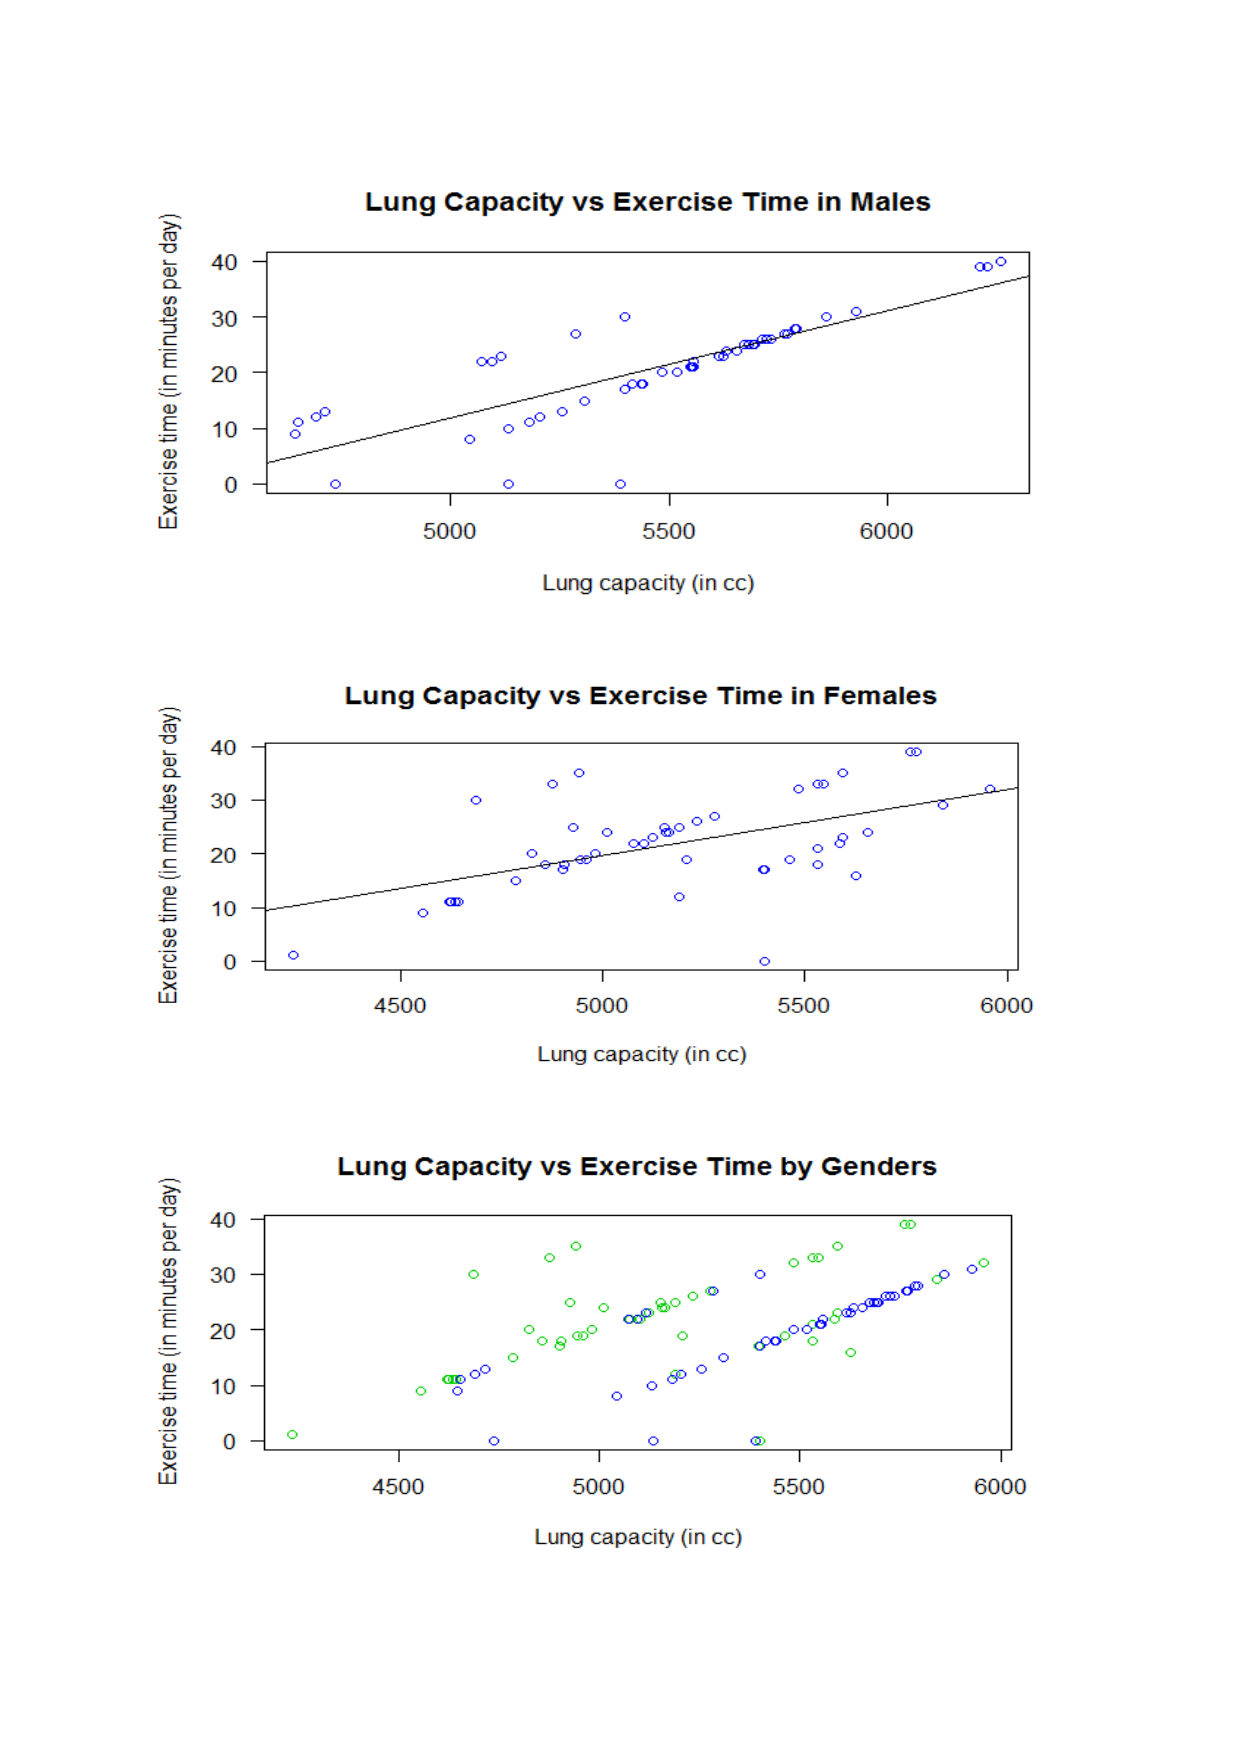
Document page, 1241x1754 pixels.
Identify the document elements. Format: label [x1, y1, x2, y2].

picture [150, 646, 1078, 1091]
picture [150, 1115, 1071, 1575]
picture [150, 150, 1090, 622]
